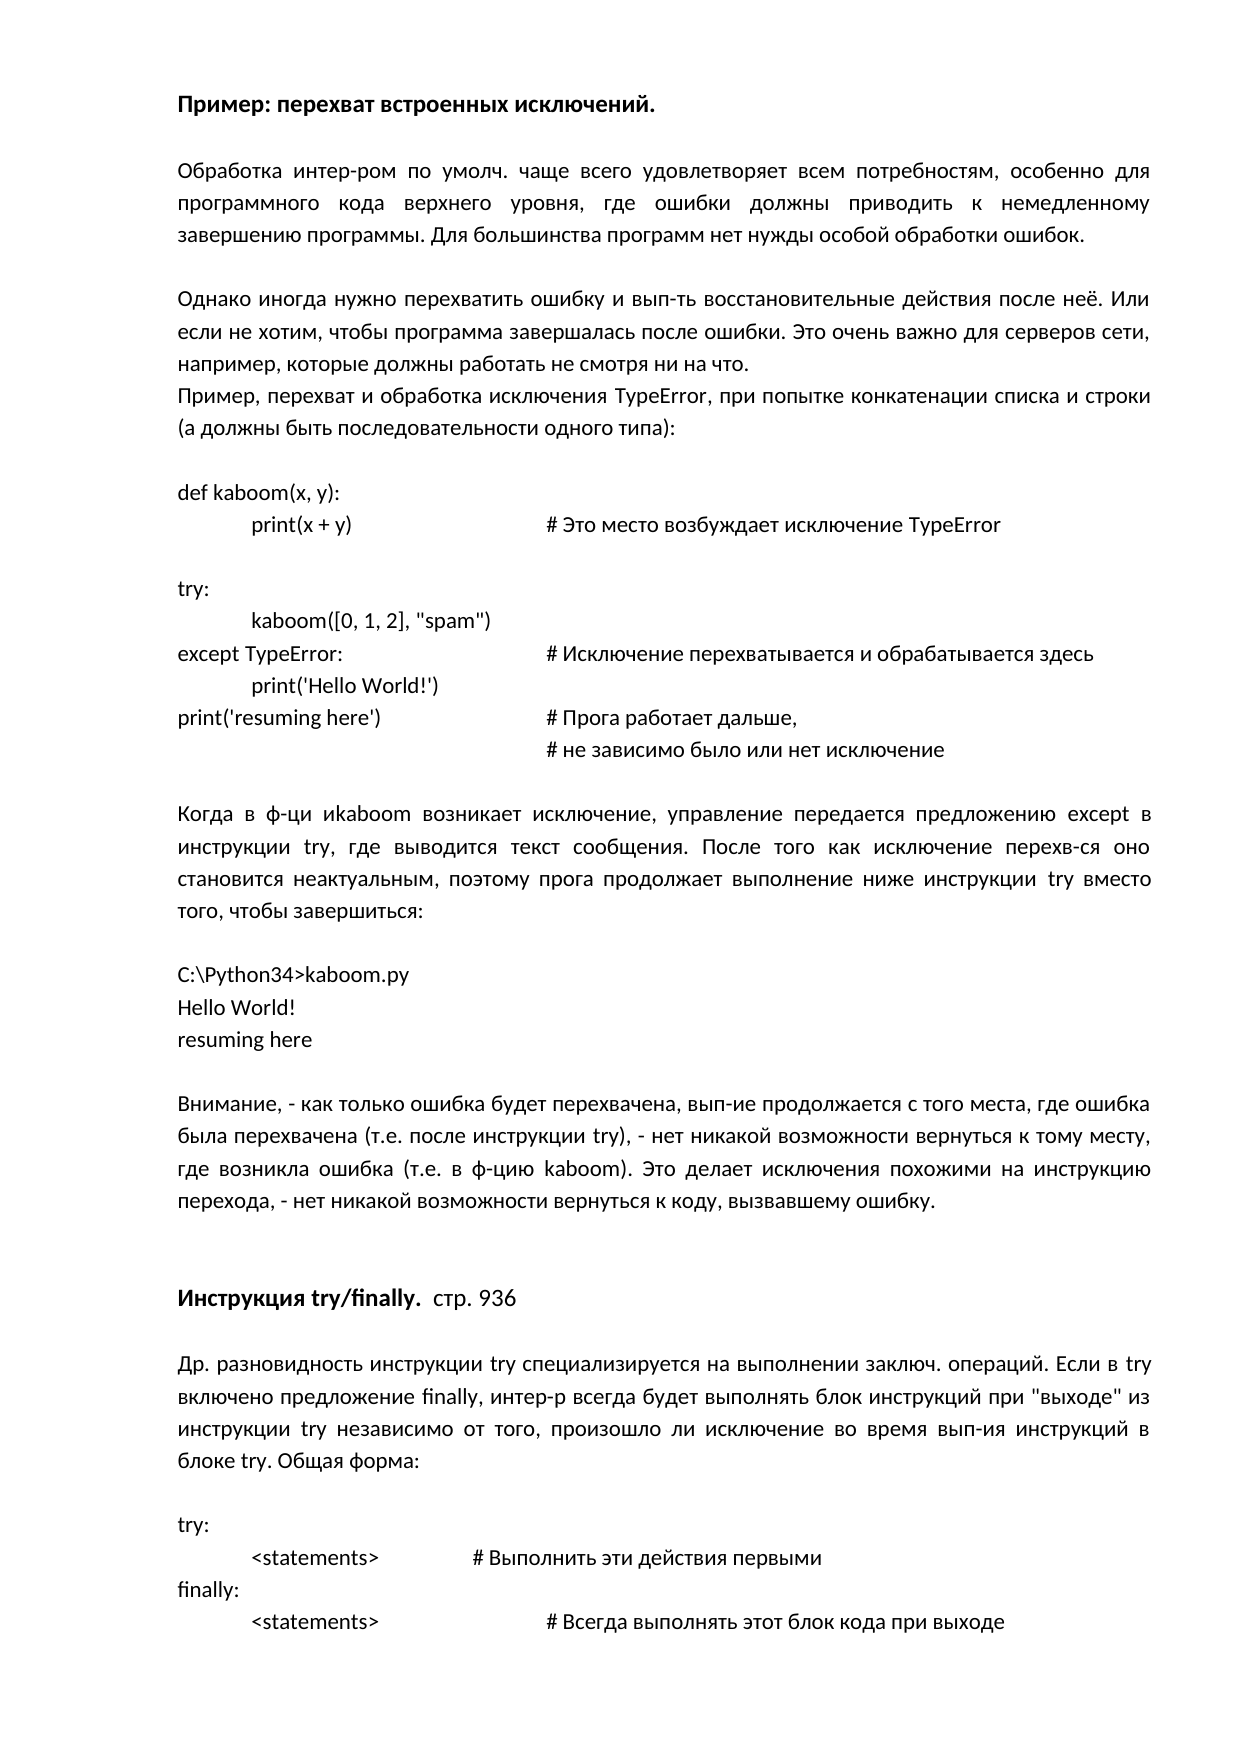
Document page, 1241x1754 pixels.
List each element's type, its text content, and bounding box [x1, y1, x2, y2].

text finally: [177, 1575, 1152, 1603]
text try: [177, 574, 1152, 602]
text Внимание, - как только ошибка будет перехвачена, вып-ие продолжается с того места, где ошибка была перехвачена (т.е. после инструкции try), - нет никакой возможности вернуться к тому месту, где возникла ошибка (т.е. в ф-цию kaboom). Это делает исключения похожими на инструкцию перехода, - нет никакой возможности вернуться к коду, вызвавшему ошибку. [177, 1089, 1152, 1214]
text print('Hello World!') [177, 671, 1152, 699]
text Инструкция try/finally. стр. 936 [177, 1282, 1152, 1313]
text try: [177, 1511, 1152, 1538]
text Однако иногда нужно перехватить ошибку и вып-ть восстановительные действия после неё. Или если не хотим, чтобы программа завершалась после ошибки. Это очень важно для серверов сети, например, которые должны работать не смотря ни на что. [177, 284, 1152, 377]
text # не зависимо было или нет исключение [472, 735, 1152, 763]
text kaboom([0, 1, 2], "spam") [177, 606, 1152, 634]
text <statements> # Всегда выполнять этот блок кода при выходе [177, 1607, 1152, 1635]
text Когда в ф-ци иkaboom возникает исключение, управление передается предложению except в инструкции try, где выводится текст сообщения. После того как исключение перехв-ся оно становится неактуальным, поэтому прога продолжает выполнение ниже инструкции try вместо того, чтобы завершиться: [177, 799, 1152, 924]
text except TypeError: # Исключение перехватывается и обрабатывается здесь [177, 639, 1152, 667]
text Hello World! [177, 993, 1152, 1021]
text <statements> # Выполнить эти действия первыми [177, 1543, 1152, 1571]
text C:\Python34>kaboom.py [177, 961, 1152, 988]
text print(x + y) # Это место возбуждает исключение TypeError [177, 510, 1152, 538]
text print('resuming here') # Прога работает дальше, [177, 703, 1152, 731]
text Обработка интер-ром по умолч. чаще всего удовлетворяет всем потребностям, особенно для программного кода верхнего уровня, где ошибки должны приводить к немедленному завершению программы. Для большинства программ нет нужды особой обработки ошибок. [177, 156, 1152, 248]
text Пример, перехват и обработка исключения TypeError, при попытке конкатенации списка и строки (а должны быть последовательности одного типа): [177, 381, 1152, 441]
text def kaboom(x, y): [177, 478, 1152, 506]
text resuming here [177, 1025, 1152, 1053]
text Др. разновидность инструкции try специализируется на выполнении заключ. операций. Если в try включено предложение finally, интер-р всегда будет выполнять блок инструкций при "выходе" из инструкции try независимо от того, произошло ли исключение во время вып-ия инструкций в блоке try. Общая форма: [177, 1349, 1152, 1474]
text Пример: перехват встроенных исключений. [177, 89, 1152, 119]
